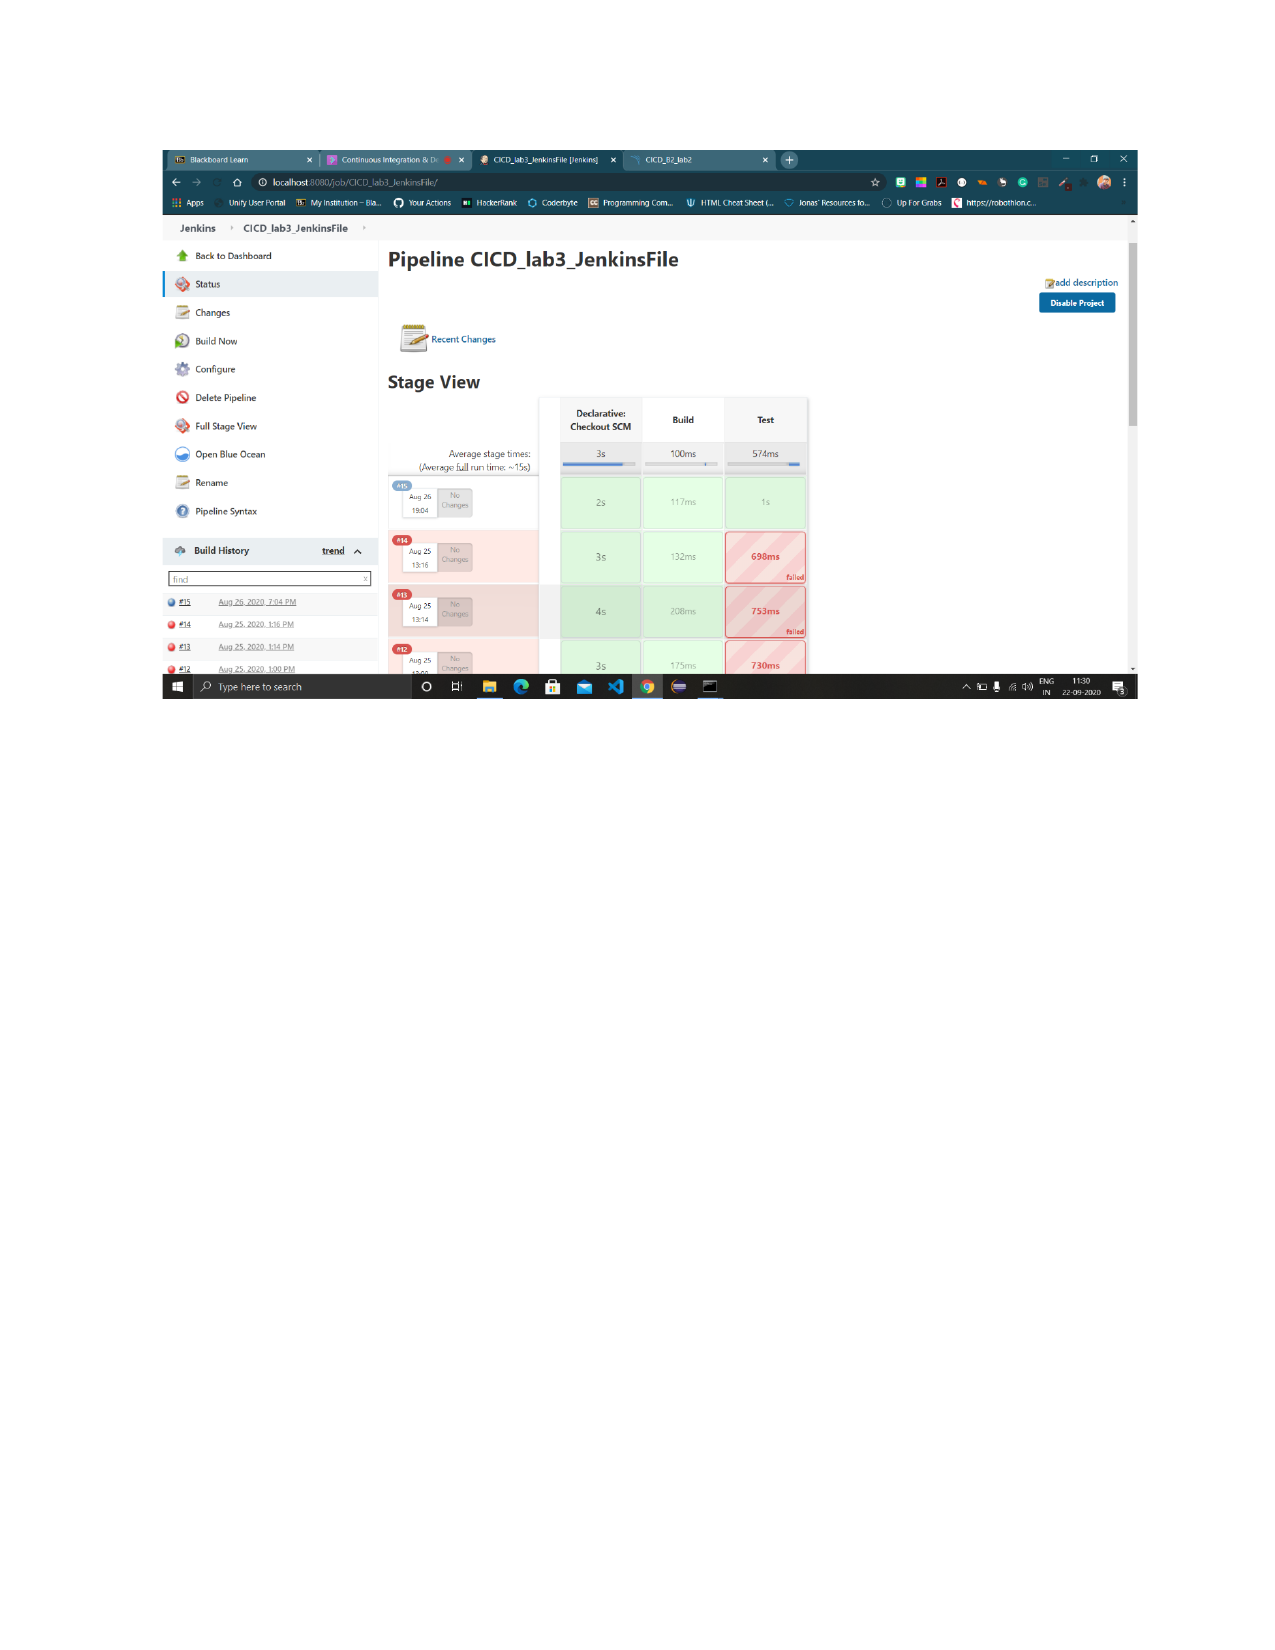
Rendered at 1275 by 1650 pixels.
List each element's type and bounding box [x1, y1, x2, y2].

picture [162, 150, 1138, 699]
